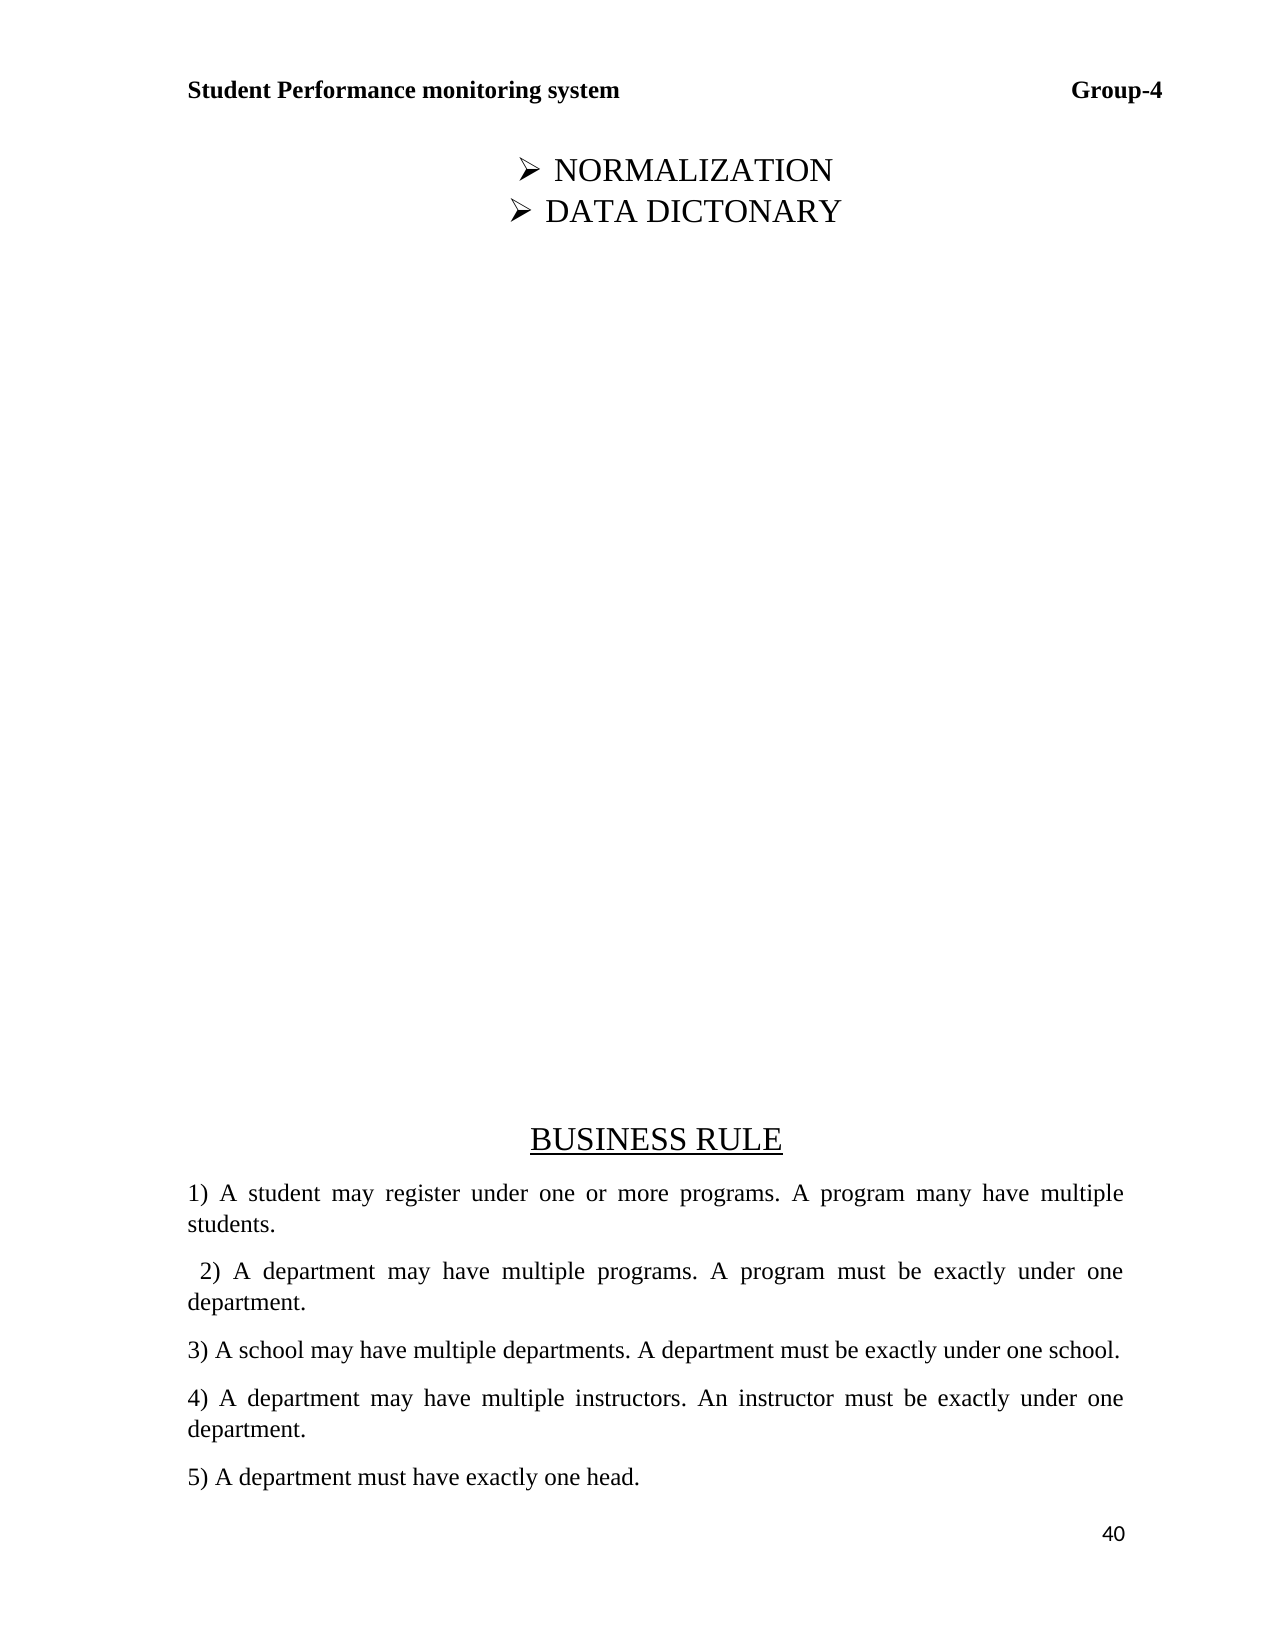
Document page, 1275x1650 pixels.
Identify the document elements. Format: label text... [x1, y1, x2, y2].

text BUSINESS RULE [187, 1120, 1125, 1158]
list NORMALIZATION [225, 150, 1125, 188]
text 2) A department may have multiple programs. A program must be exactly under one department. [187, 1256, 1125, 1316]
text 1) A student may register under one or more programs. A program many have multiple students. [187, 1178, 1125, 1237]
text 4) A department may have multiple instructors. An instructor must be exactly under one department. [187, 1383, 1125, 1443]
text 3) A school may have multiple departments. A department must be exactly under one school. [187, 1335, 1125, 1364]
list DATA DICTONARY [225, 191, 1125, 230]
text 5) A department must have exactly one head. [187, 1462, 1125, 1490]
